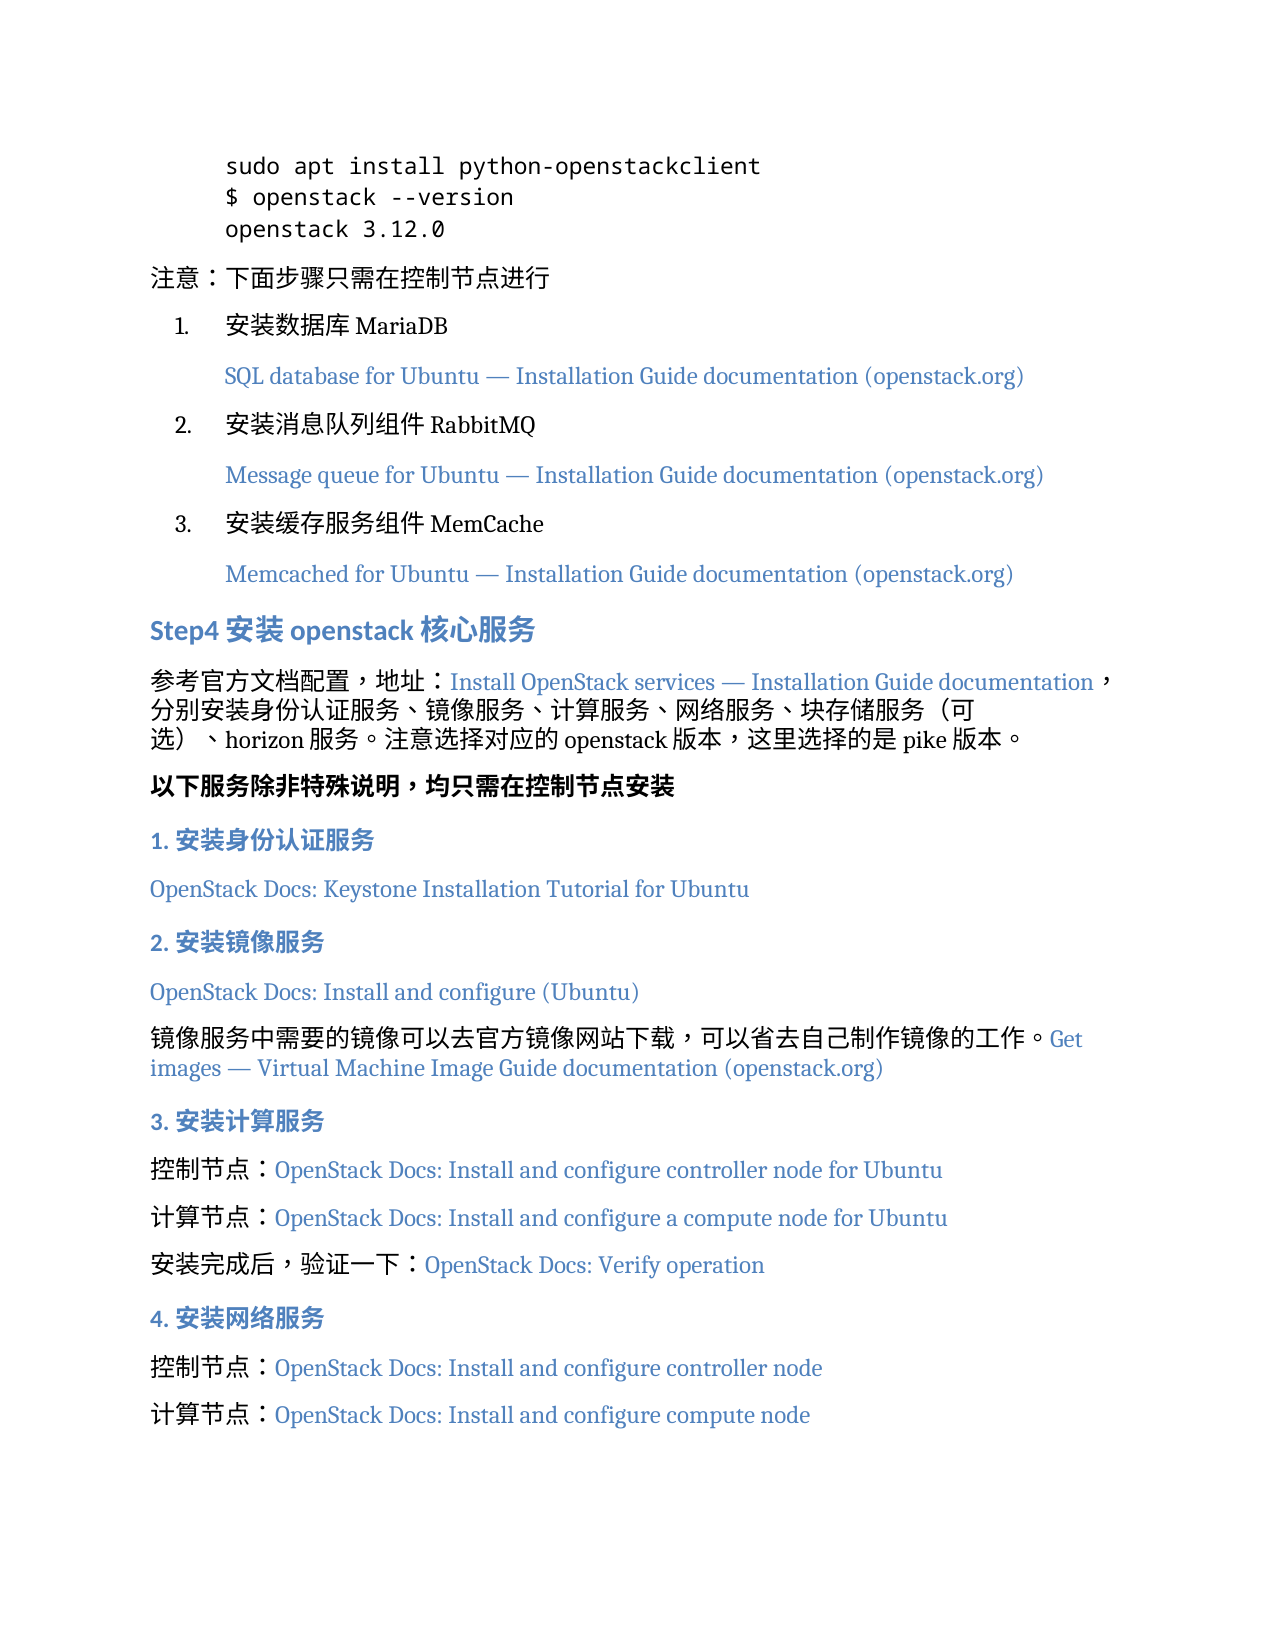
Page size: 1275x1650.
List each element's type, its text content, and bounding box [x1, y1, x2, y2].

subtitle 3. 安装计算服务 [150, 1104, 1125, 1138]
text 安装完成后，验证一下：OpenStack Docs: Verify operation [150, 1251, 1125, 1280]
list sudo apt install python-openstackclient $ openstack --version openstack 3.12.0 [175, 150, 1125, 244]
list SQL database for Ubuntu — Installation Guide documentation (openstack.org) [175, 362, 1125, 390]
list 安装消息队列组件RabbitMQ [175, 411, 1125, 440]
list Message queue for Ubuntu — Installation Guide documentation (openstack.org) [175, 461, 1125, 489]
subtitle 2. 安装镜像服务 [150, 925, 1125, 959]
subtitle Step4 安装openstack核心服务 [150, 609, 1125, 649]
list 安装数据库MariaDB [175, 312, 1125, 341]
list 安装缓存服务组件MemCache [175, 510, 1125, 539]
subtitle 4. 安装网络服务 [150, 1301, 1125, 1335]
text 以下服务除非特殊说明，均只需在控制节点安装 [150, 773, 1125, 802]
text 控制节点：OpenStack Docs: Install and configure controller node for Ubuntu [150, 1156, 1125, 1185]
text OpenStack Docs: Install and configure (Ubuntu) [150, 978, 1125, 1007]
list Memcached for Ubuntu — Installation Guide documentation (openstack.org) [175, 560, 1125, 589]
subtitle 1. 安装身份认证服务 [150, 823, 1125, 857]
text 镜像服务中需要的镜像可以去官方镜像网站下载，可以省去自己制作镜像的工作。Get images — Virtual Machine Image Guide documentation (openstack.org) [150, 1025, 1125, 1083]
text 计算节点：OpenStack Docs: Install and configure a compute node for Ubuntu [150, 1204, 1125, 1233]
text 参考官方文档配置，地址：Install OpenStack services — Installation Guide documentation，分别安装身份认证服务、镜像服务、计算服务、网络服务、块存储服务（可选）、horizon服务。注意选择对应的openstack版本，这里选择的是pike版本。 [150, 668, 1125, 754]
text OpenStack Docs: Keystone Installation Tutorial for Ubuntu [150, 875, 1125, 904]
text 计算节点：OpenStack Docs: Install and configure compute node [150, 1401, 1125, 1430]
text 注意：下面步骤只需在控制节点进行 [150, 264, 1125, 293]
text 控制节点：OpenStack Docs: Install and configure controller node [150, 1354, 1125, 1383]
